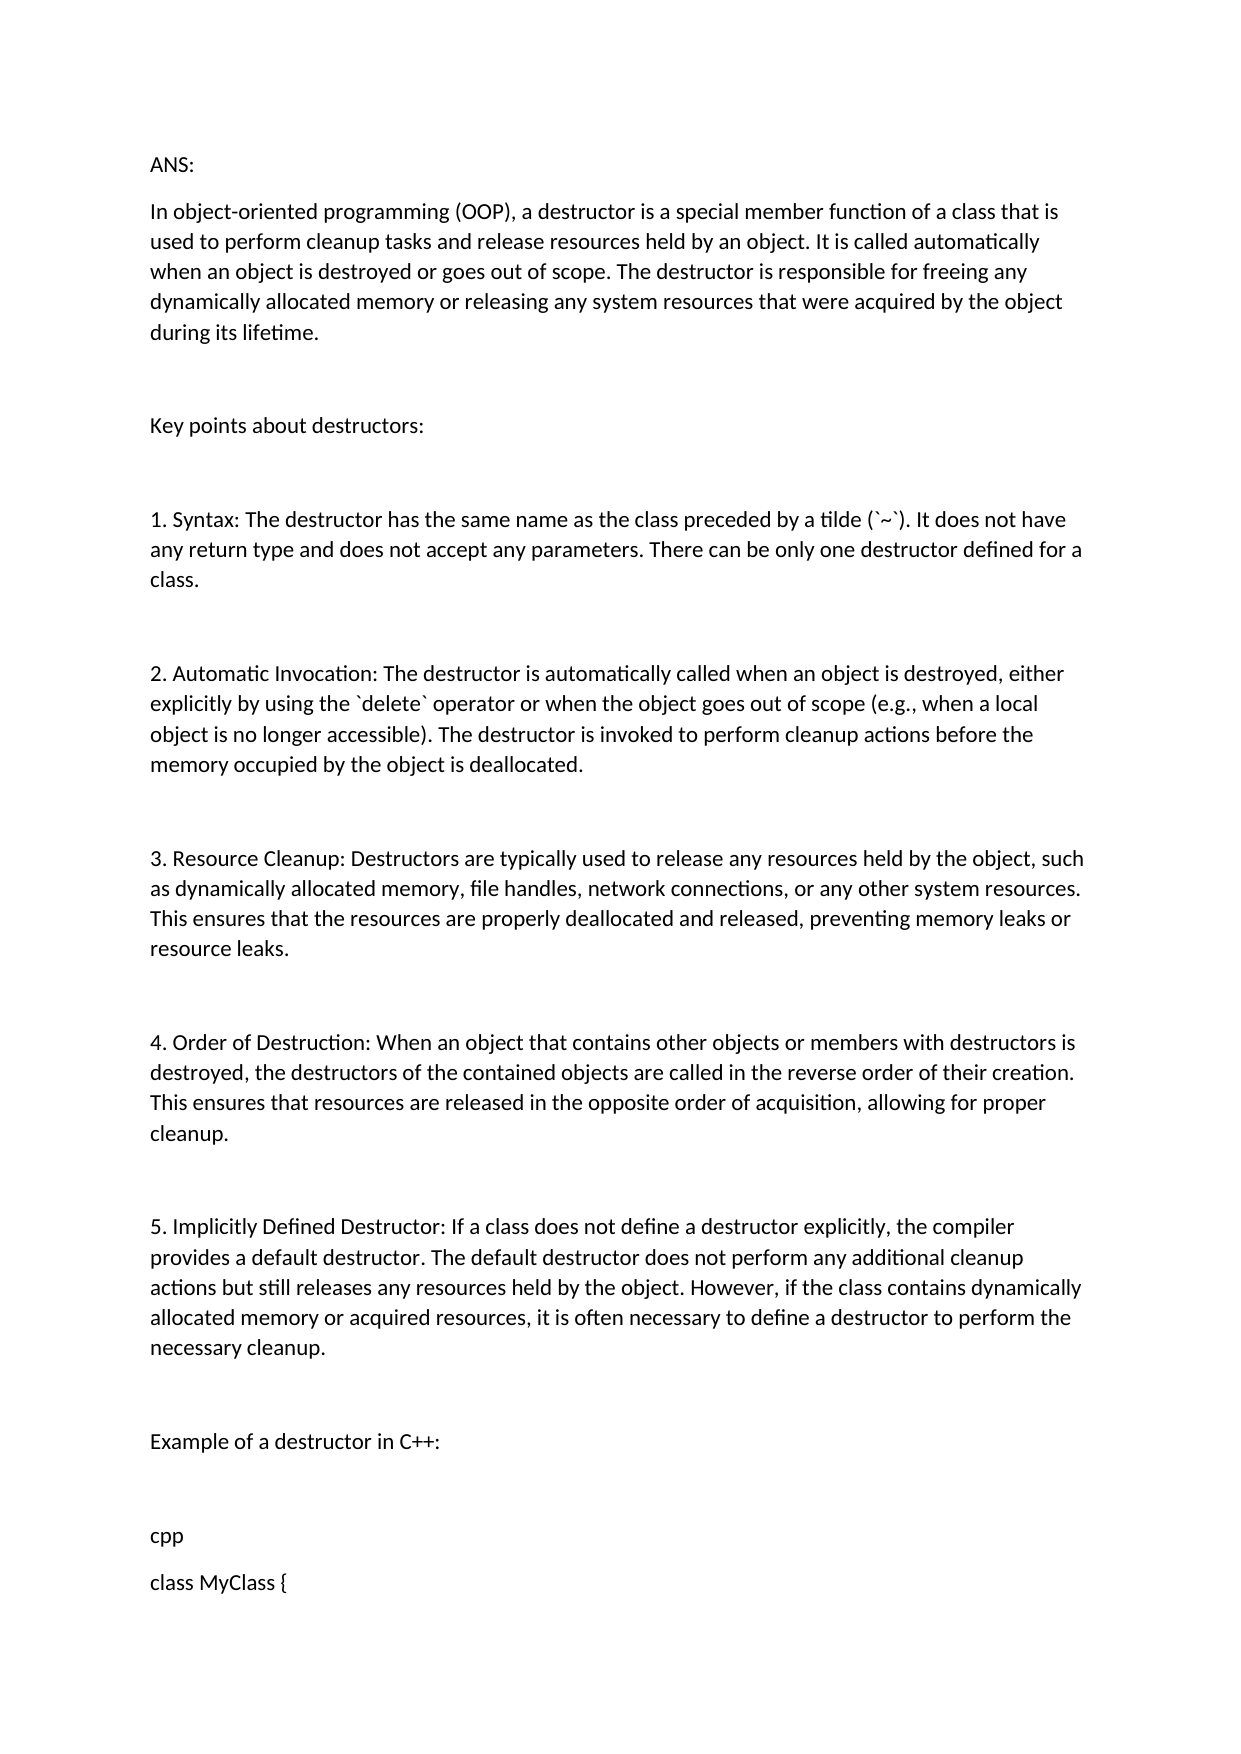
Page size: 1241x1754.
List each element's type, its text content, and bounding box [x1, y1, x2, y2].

text 3. Resource Cleanup: Destructors are typically used to release any resources held by the object, such as dynamically allocated memory, file handles, network connections, or any other system resources. This ensures that the resources are properly deallocated and released, preventing memory leaks or resource leaks. [150, 844, 1090, 962]
text class MyClass { [150, 1568, 1090, 1596]
text 2. Automatic Invocation: The destructor is automatically called when an object is destroyed, either explicitly by using the `delete` operator or when the object goes out of scope (e.g., when a local object is no longer accessible). The destructor is invoked to perform cleanup actions before the memory occupied by the object is deallocated. [150, 659, 1090, 778]
text In object-oriented programming (OOP), a destructor is a special member function of a class that is used to perform cleanup tasks and release resources held by an object. It is called automatically when an object is destroyed or goes out of scope. The destructor is responsible for freeing any dynamically allocated memory or releasing any system resources that were acquired by the object during its lifetime. [150, 197, 1090, 346]
text Key points about destructors: [150, 411, 1090, 439]
text 5. Implicitly Defined Destructor: If a class does not define a destructor explicitly, the compiler provides a default destructor. The default destructor does not perform any additional cleanup actions but still releases any resources held by the object. However, if the class contains dynamically allocated memory or acquired resources, it is often necessary to define a destructor to perform the necessary cleanup. [150, 1212, 1090, 1361]
text ANS: [150, 150, 1090, 178]
text 4. Order of Destruction: When an object that contains other objects or members with destructors is destroyed, the destructors of the contained objects are called in the reverse order of their creation. This ensures that resources are released in the opposite order of acquisition, allowing for proper cleanup. [150, 1028, 1090, 1147]
text 1. Syntax: The destructor has the same name as the class preceded by a tilde (`~`). It does not have any return type and does not accept any parameters. There can be only one destructor defined for a class. [150, 505, 1090, 594]
text Example of a destructor in C++: [150, 1427, 1090, 1455]
text cpp [150, 1521, 1090, 1549]
